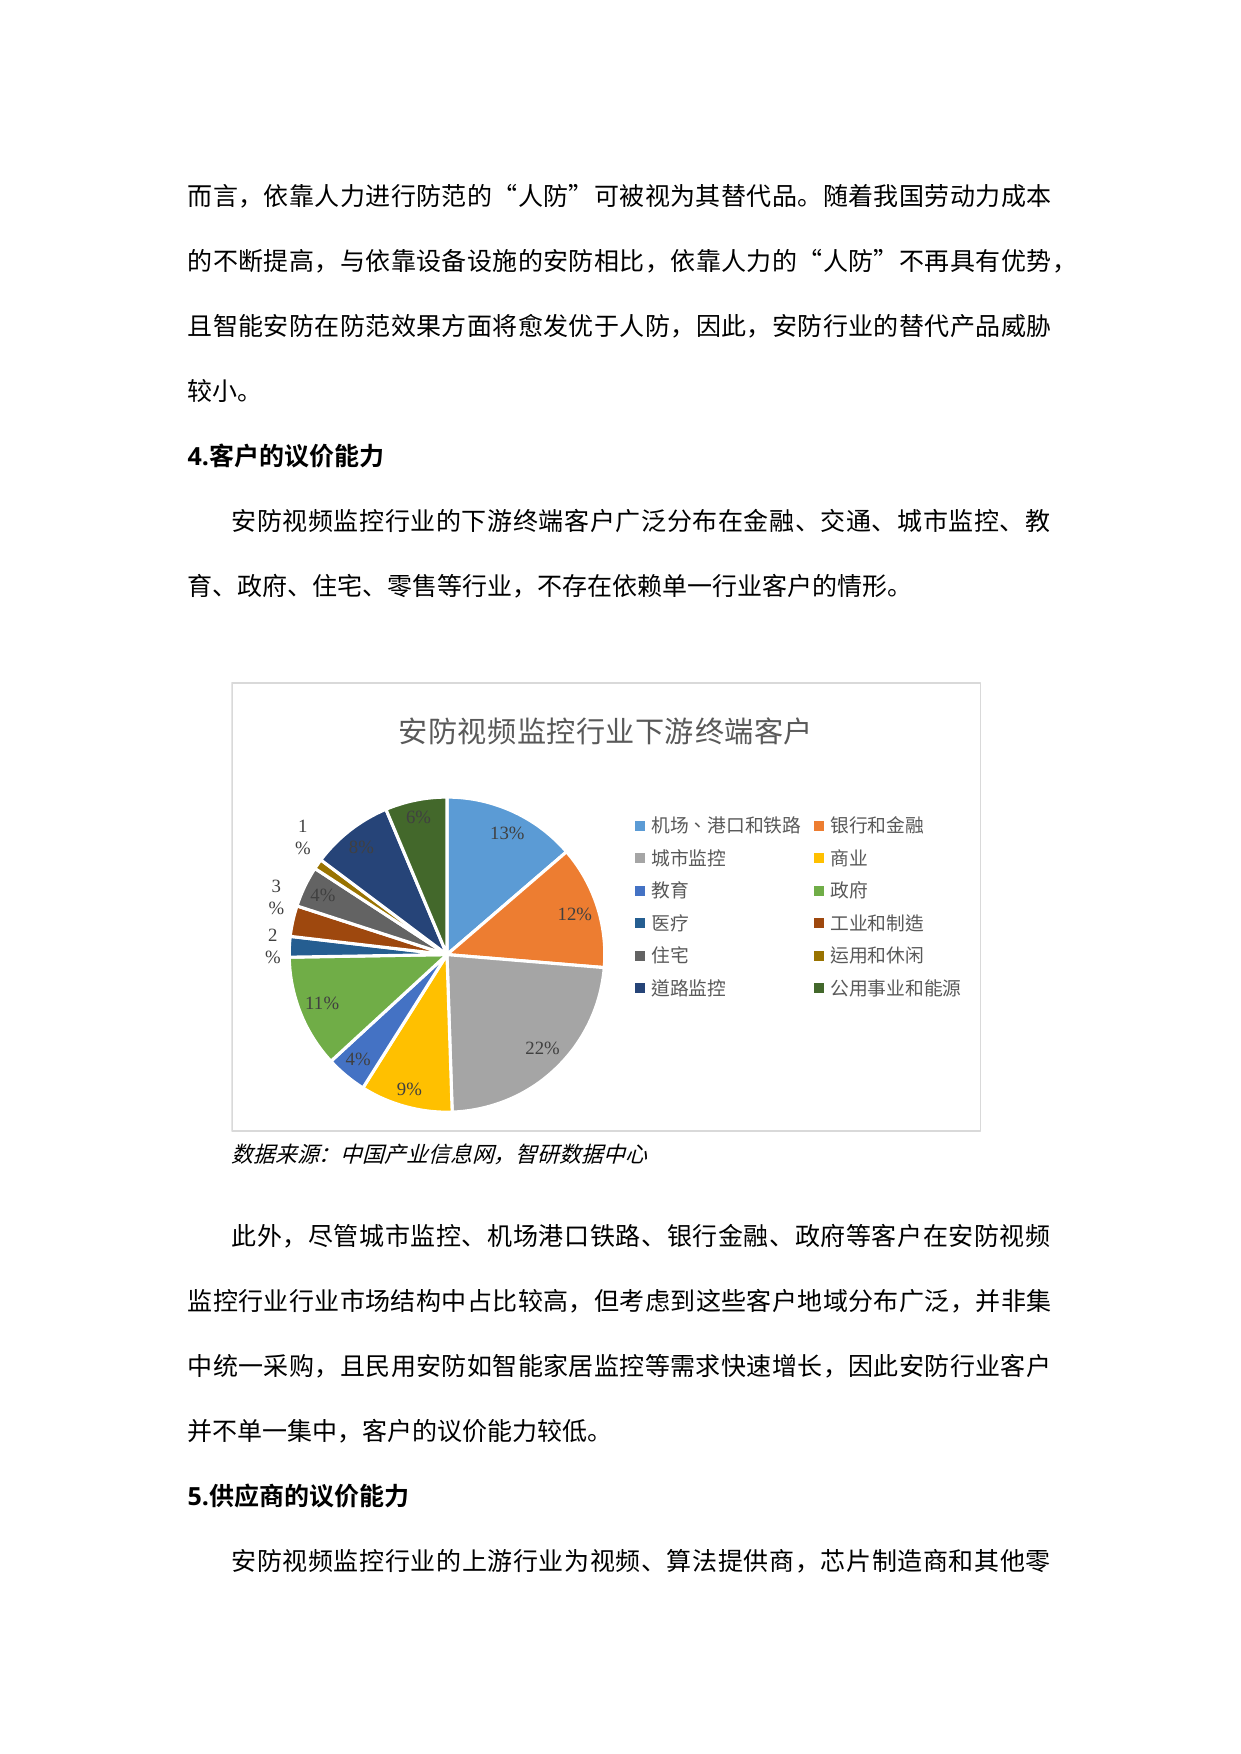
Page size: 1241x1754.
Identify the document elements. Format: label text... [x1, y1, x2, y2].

text 5.供应商的议价能力 [187, 1462, 1053, 1527]
text 数据来源：中国产业信息网，智研数据中心 [187, 1137, 1053, 1169]
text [187, 1527, 1053, 1592]
text 安防视频监控行业的下游终端客户广泛分布在金融、交通、城市监控、教育、政府、住宅、零售等行业，不存在依赖单一行业客户的情形。 [187, 487, 1053, 617]
text 此外，尽管城市监控、机场港口铁路、银行金融、政府等客户在安防视频监控行业行业市场结构中占比较高，但考虑到这些客户地域分布广泛，并非集中统一采购，且民用安防如智能家居监控等需求快速增长，因此安防行业客户并不单一集中，客户的议价能力较低。 [187, 1202, 1053, 1462]
text 4.客户的议价能力 [187, 422, 1053, 487]
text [187, 162, 1053, 422]
